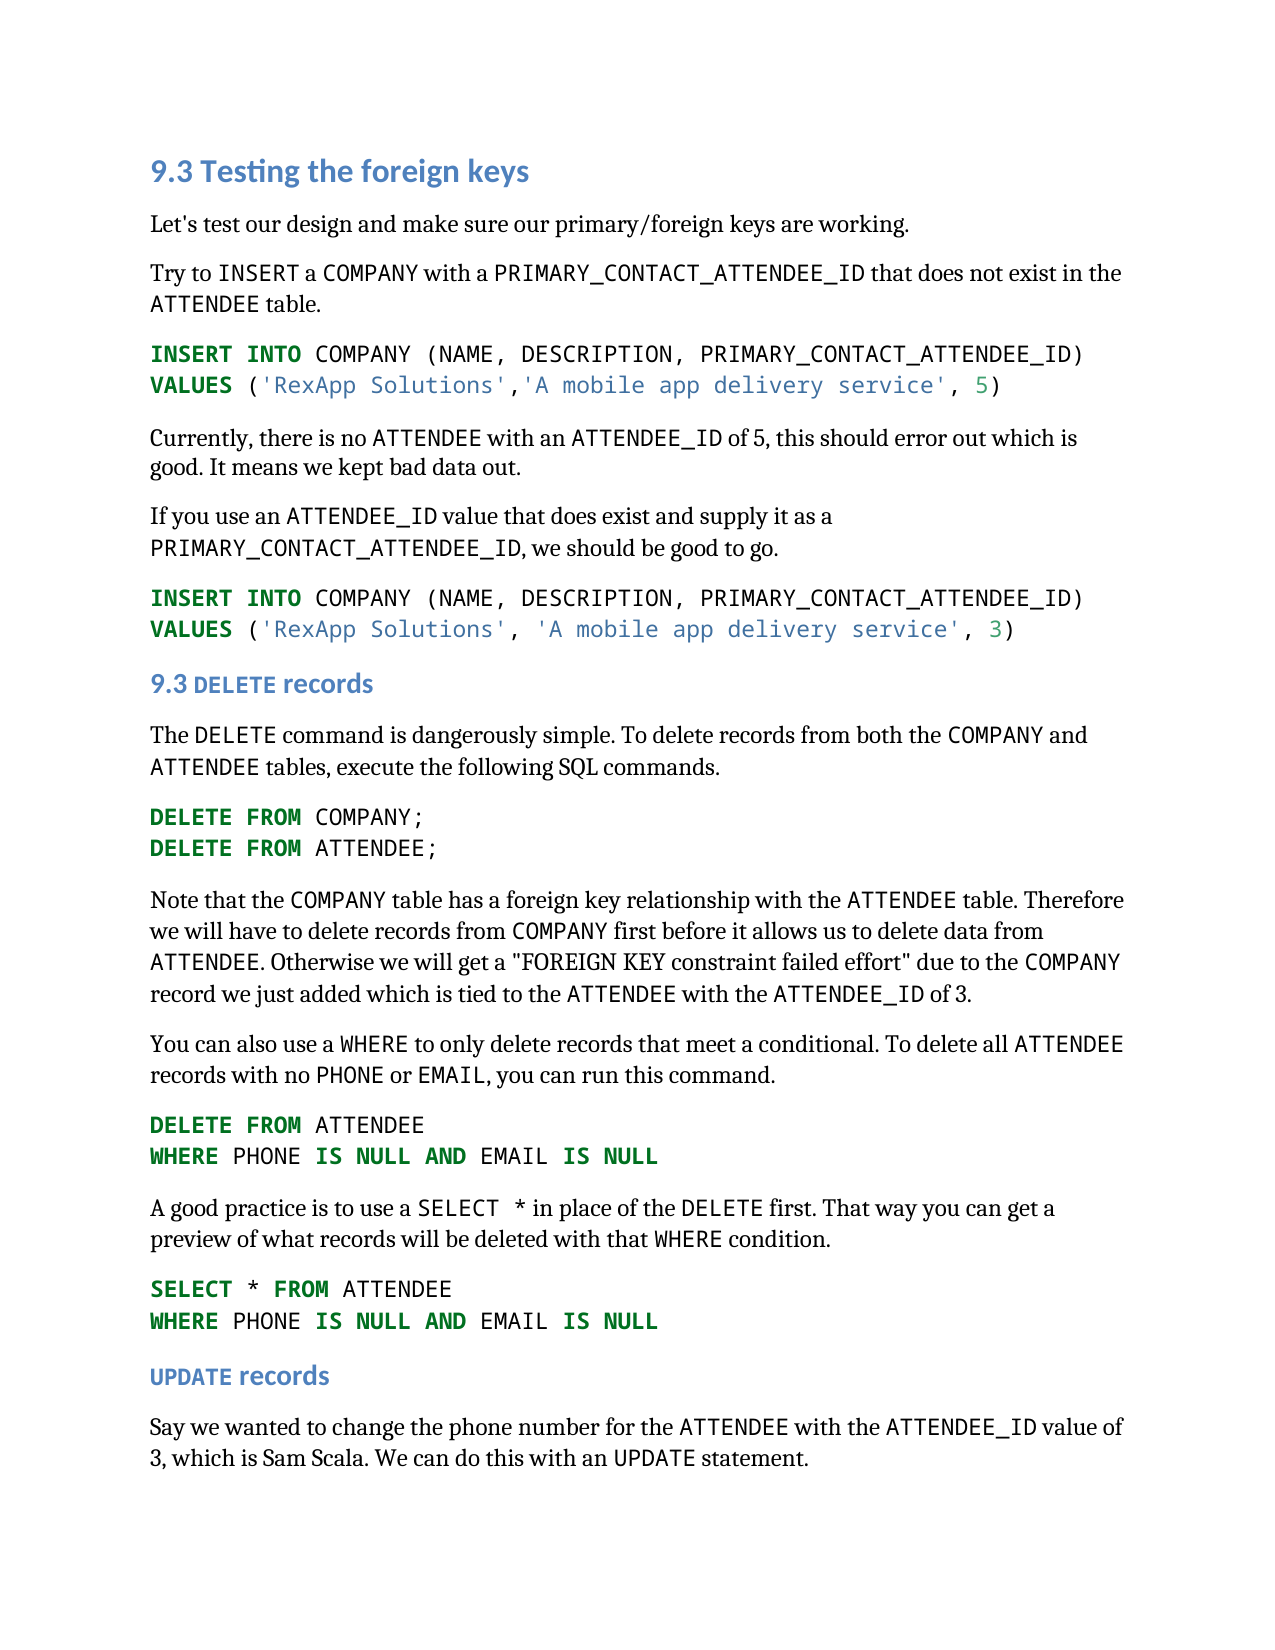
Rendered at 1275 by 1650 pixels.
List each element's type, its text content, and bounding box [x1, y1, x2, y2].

text A good practice is to use a SELECT * in place of the DELETE first. That way you can get a preview of what records will be deleted with that WHERE condition. [150, 1192, 1125, 1255]
subtitle 9.3 DELETE records [150, 665, 1125, 701]
text SELECT * FROM ATTENDEE WHERE PHONE IS NULL AND EMAIL IS NULL [150, 1273, 1125, 1336]
text The DELETE command is dangerously simple. To delete records from both the COMPANY and ATTENDEE tables, execute the following SQL commands. [150, 719, 1125, 782]
text DELETE FROM ATTENDEE WHERE PHONE IS NULL AND EMAIL IS NULL [150, 1109, 1125, 1171]
text DELETE FROM COMPANY; DELETE FROM ATTENDEE; [150, 801, 1125, 863]
text If you use an ATTENDEE_ID value that does exist and supply it as a PRIMARY_CONTACT_ATTENDEE_ID, we should be good to go. [150, 500, 1125, 563]
text Try to INSERT a COMPANY with a PRIMARY_CONTACT_ATTENDEE_ID that does not exist in the ATTENDEE table. [150, 257, 1125, 319]
text You can also use a WHERE to only delete records that meet a conditional. To delete all ATTENDEE records with no PHONE or EMAIL, you can run this command. [150, 1028, 1125, 1090]
text Currently, there is no ATTENDEE with an ATTENDEE_ID of 5, this should error out which is good. It means we kept bad data out. [150, 422, 1125, 482]
text Let's test our design and make sure our primary/foreign keys are working. [150, 209, 1125, 238]
subtitle 9.3 Testing the foreign keys [150, 150, 1125, 191]
text Note that the COMPANY table has a foreign key relationship with the ATTENDEE table. Therefore we will have to delete records from COMPANY first before it allows us to delete data from ATTENDEE. Otherwise we will get a "FOREIGN KEY constraint failed effort" due to the COMPANY record we just added which is tied to the ATTENDEE with the ATTENDEE_ID of 3. [150, 884, 1125, 1009]
subtitle UPDATE records [150, 1357, 1125, 1392]
text Say we wanted to change the phone number for the ATTENDEE with the ATTENDEE_ID value of 3, which is Sam Scala. We can do this with an UPDATE statement. [150, 1411, 1125, 1474]
text INSERT INTO COMPANY (NAME, DESCRIPTION, PRIMARY_CONTACT_ATTENDEE_ID) VALUES ('RexApp Solutions','A mobile app delivery service', 5) [150, 338, 1125, 401]
text INSERT INTO COMPANY (NAME, DESCRIPTION, PRIMARY_CONTACT_ATTENDEE_ID) VALUES ('RexApp Solutions', 'A mobile app delivery service', 3) [150, 582, 1125, 644]
